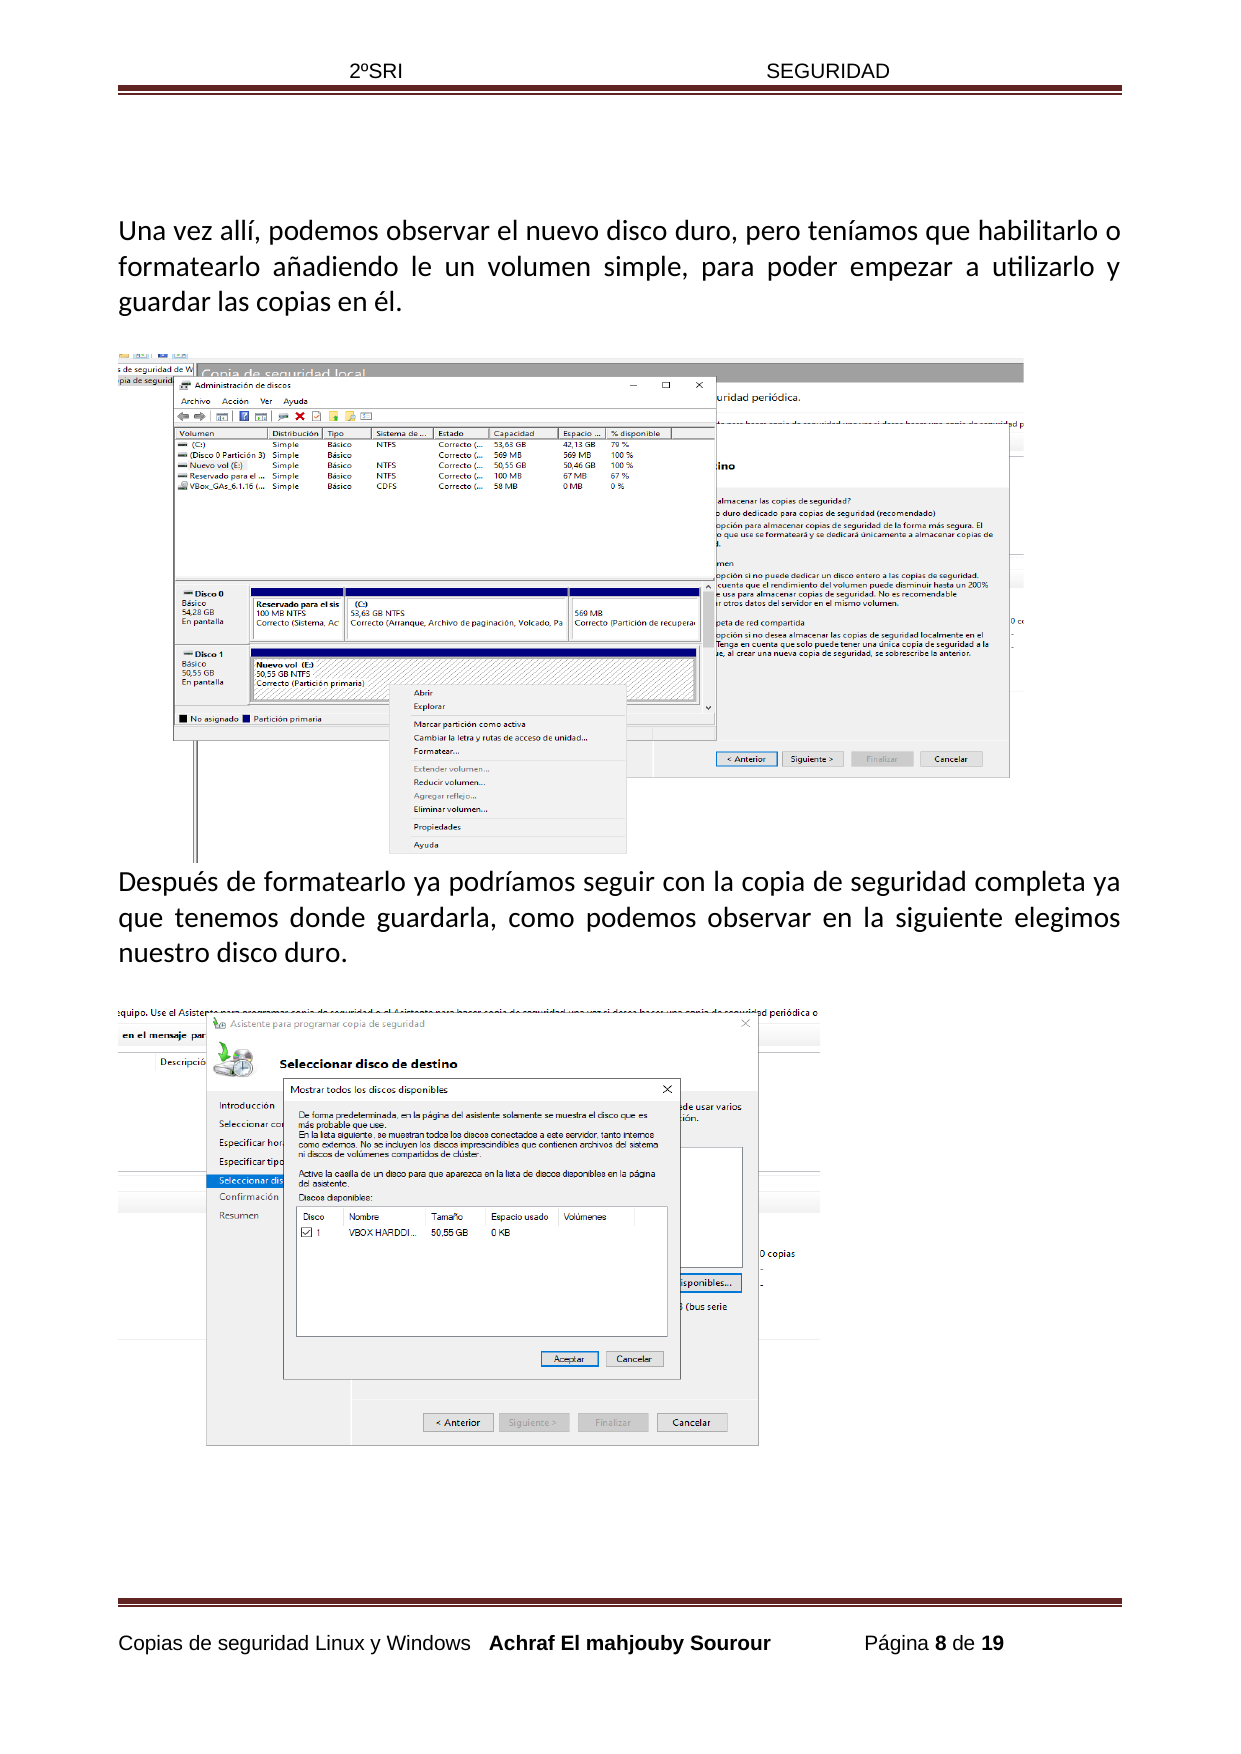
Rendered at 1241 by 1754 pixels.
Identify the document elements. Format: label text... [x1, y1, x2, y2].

picture [118, 1005, 821, 1492]
text Después de formatearlo ya podríamos seguir con la copia de seguridad completa ya que tenemos donde guardarla, como podemos observar en la siguiente elegimos nuestro disco duro. [118, 863, 1122, 970]
picture [118, 354, 1024, 863]
text Una vez allí, podemos observar el nuevo disco duro, pero teníamos que habilitarlo o formatearlo añadiendo le un volumen simple, para poder empezar a utilizarlo y guardar las copias en él. [118, 212, 1122, 319]
